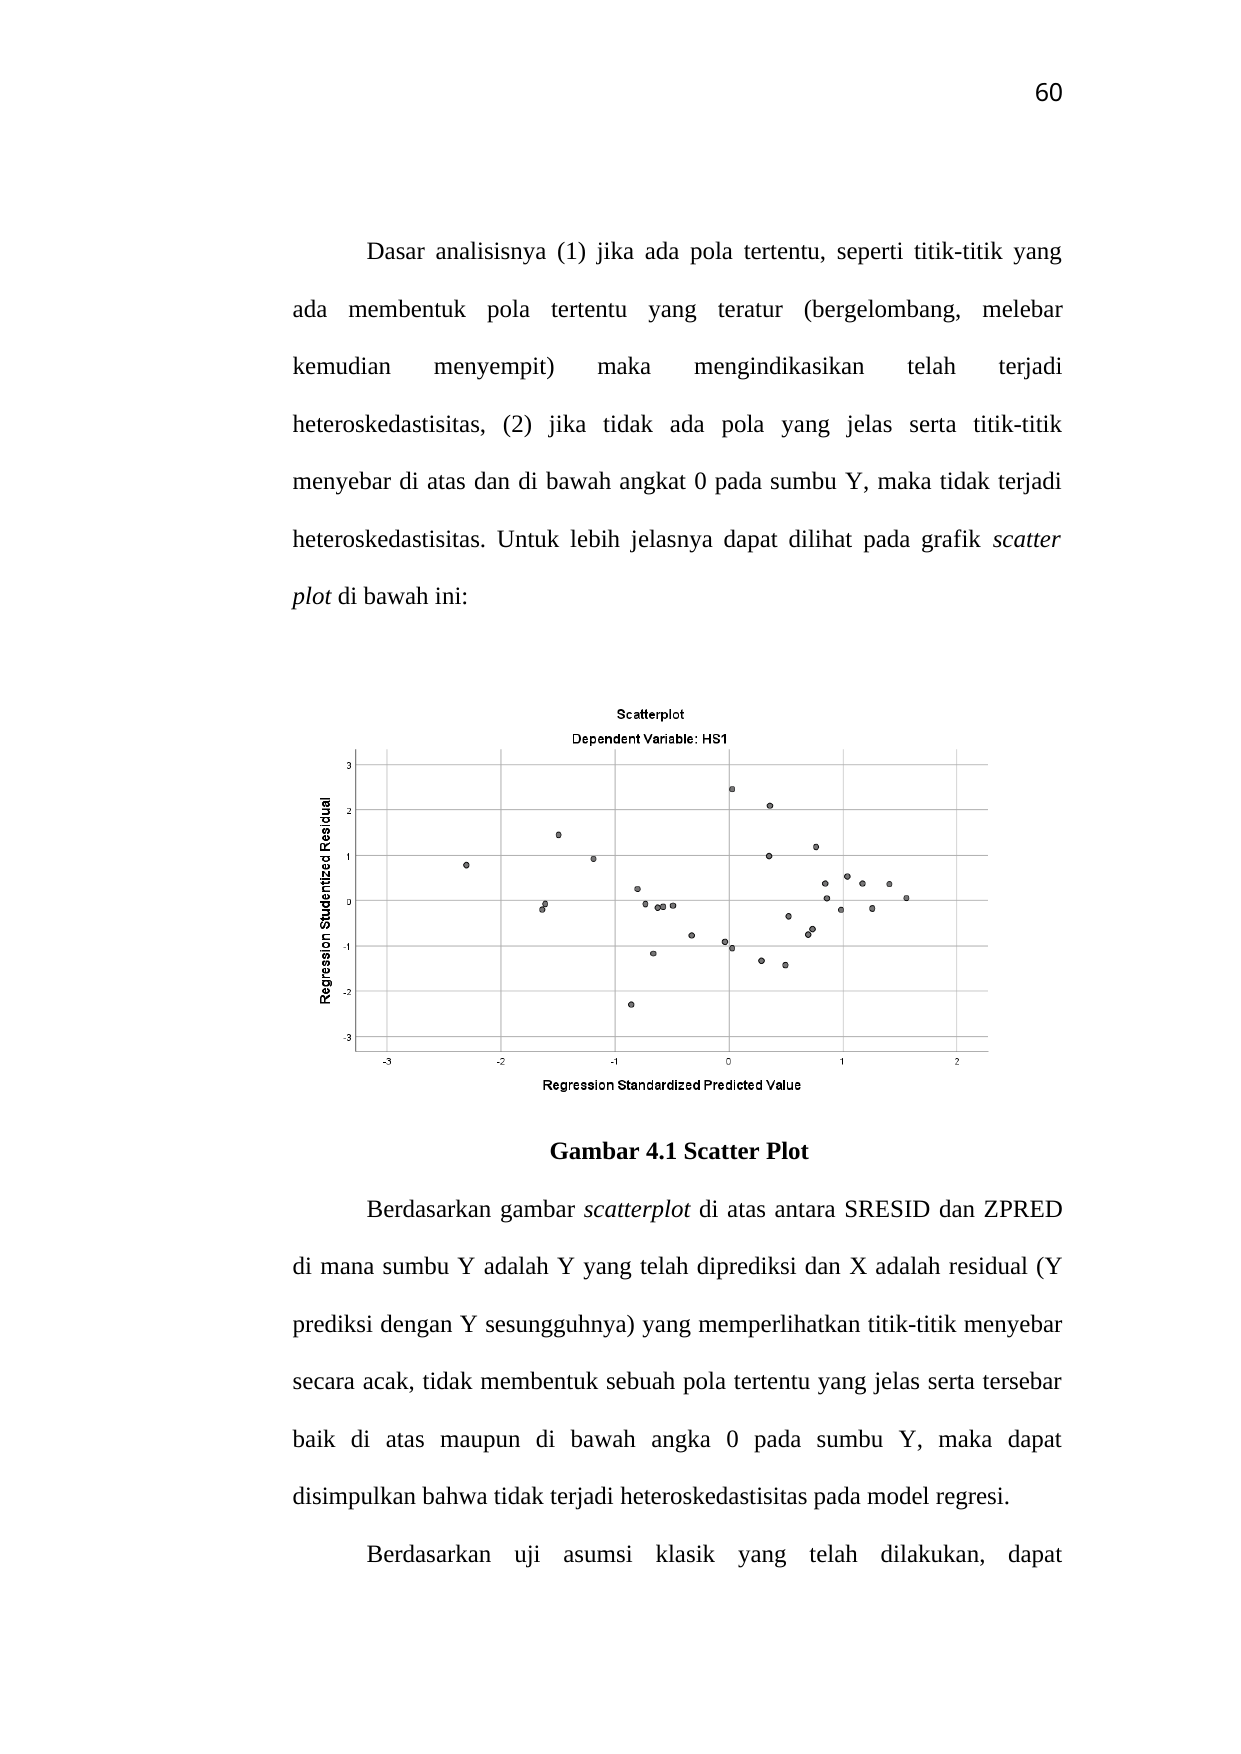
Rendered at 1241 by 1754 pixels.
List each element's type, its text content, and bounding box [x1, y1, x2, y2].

text Berdasarkan gambar scatterplot di atas antara SRESID dan ZPRED di mana sumbu Y adalah Y yang telah diprediksi dan X adalah residual (Y prediksi dengan Y sesungguhnya) yang memperlihatkan titik-titik menyebar secara acak, tidak membentuk sebuah pola tertentu yang jelas serta tersebar baik di atas maupun di bawah angka 0 pada sumbu Y, maka dapat disimpulkan bahwa tidak terjadi heteroskedastisitas pada model regresi. [292, 1194, 1063, 1510]
picture [304, 696, 995, 1103]
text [292, 1539, 1063, 1568]
list Dasar analisisnya (1) jika ada pola tertentu, seperti titik-titik yang ada membentuk pola tertentu yang teratur (bergelombang, melebar kemudian menyempit) maka mengindikasikan telah terjadi heteroskedastisitas, (2) jika tidak ada pola yang jelas serta titik-titik menyebar di atas dan di bawah angkat 0 pada sumbu Y, maka tidak terjadi heteroskedastisitas. Untuk lebih jelasnya dapat dilihat pada grafik scatter plot di bawah ini: [292, 236, 1063, 610]
list Gambar 4.1 Scatter Plot [295, 1136, 1063, 1165]
